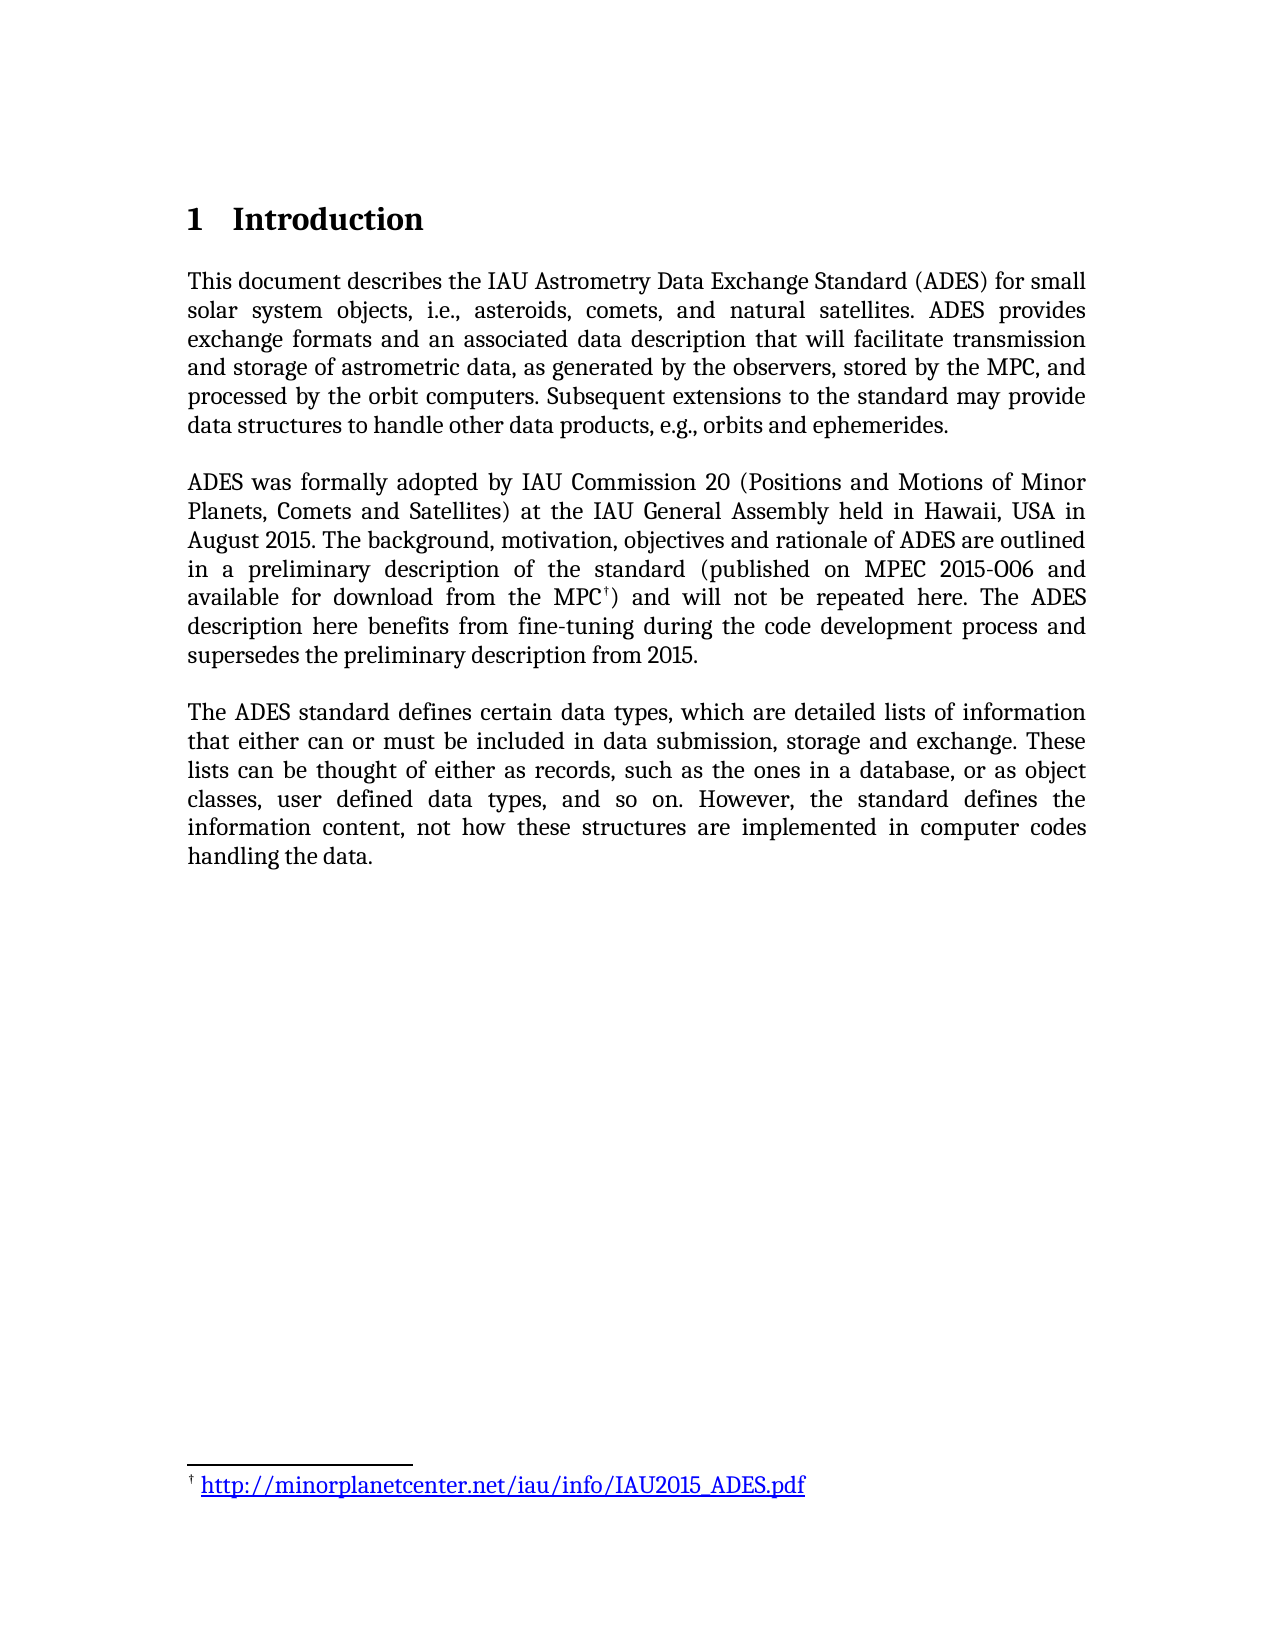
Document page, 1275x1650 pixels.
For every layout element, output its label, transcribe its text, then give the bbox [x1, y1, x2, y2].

subtitle Introduction [187, 200, 1087, 238]
text The ADES standard defines certain data types, which are detailed lists of information that either can or must be included in data submission, storage and exchange. These lists can be thought of either as records, such as the ones in a database, or as object classes, user defined data types, and so on. However, the standard defines the information content, not how these structures are implemented in computer codes handling the data. [187, 698, 1087, 871]
text ADES was formally adopted by IAU Commission 20 (Positions and Motions of Minor Planets, Comets and Satellites) at the IAU General Assembly held in Hawaii, USA in August 2015. The background, motivation, objectives and rationale of ADES are outlined in a preliminary description of the standard (published on MPEC 2015-O06 and available for download from the MPC) and will not be repeated here. The ADES description here benefits from fine-tuning during the code development process and supersedes the preliminary description from 2015. [187, 468, 1087, 669]
text This document describes the IAU Astrometry Data Exchange Standard (ADES) for small solar system objects, i.e., asteroids, comets, and natural satellites. ADES provides exchange formats and an associated data description that will facilitate transmission and storage of astrometric data, as generated by the observers, stored by the MPC, and processed by the orbit computers. Subsequent extensions to the standard may provide data structures to handle other data products, e.g., orbits and ephemerides. [187, 267, 1087, 439]
